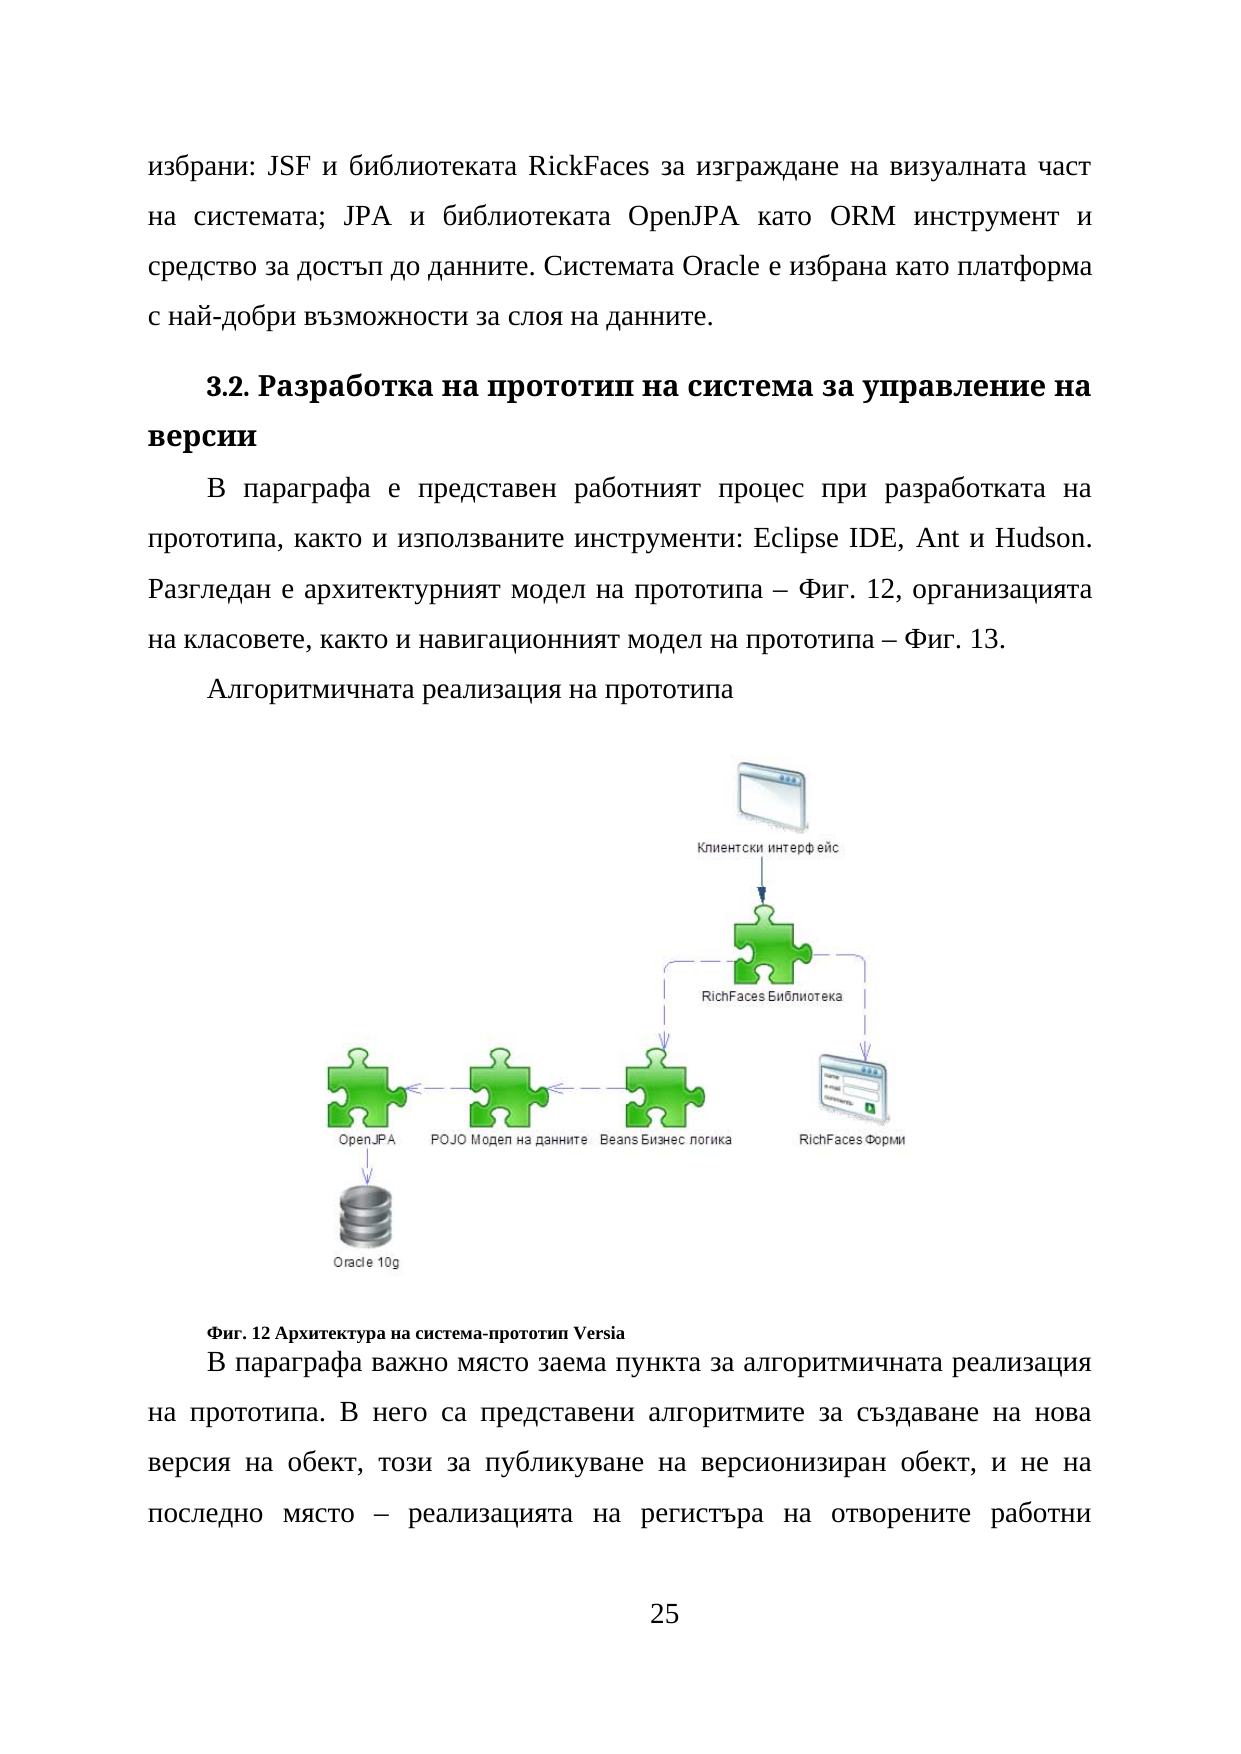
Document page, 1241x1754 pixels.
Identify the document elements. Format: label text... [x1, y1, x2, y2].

text В параграфа е представен работният процес при разработката на прототипа, както и използваните инструменти: Eclipse IDE, Ant и Hudson. Разгледан е архитектурният модел на прототипа – Фиг. 12, организацията на класовете, както и навигационният модел на прототипа – Фиг. 13. [148, 470, 1093, 655]
subtitle 3.2. Разработка на прототип на система за управление на версии [148, 370, 1093, 453]
picture [290, 721, 950, 1306]
text Алгоритмичната реализация на прототипа [148, 672, 1093, 705]
text Фиг. 12 Архитектура на система-прототип Versia [148, 1322, 1093, 1344]
